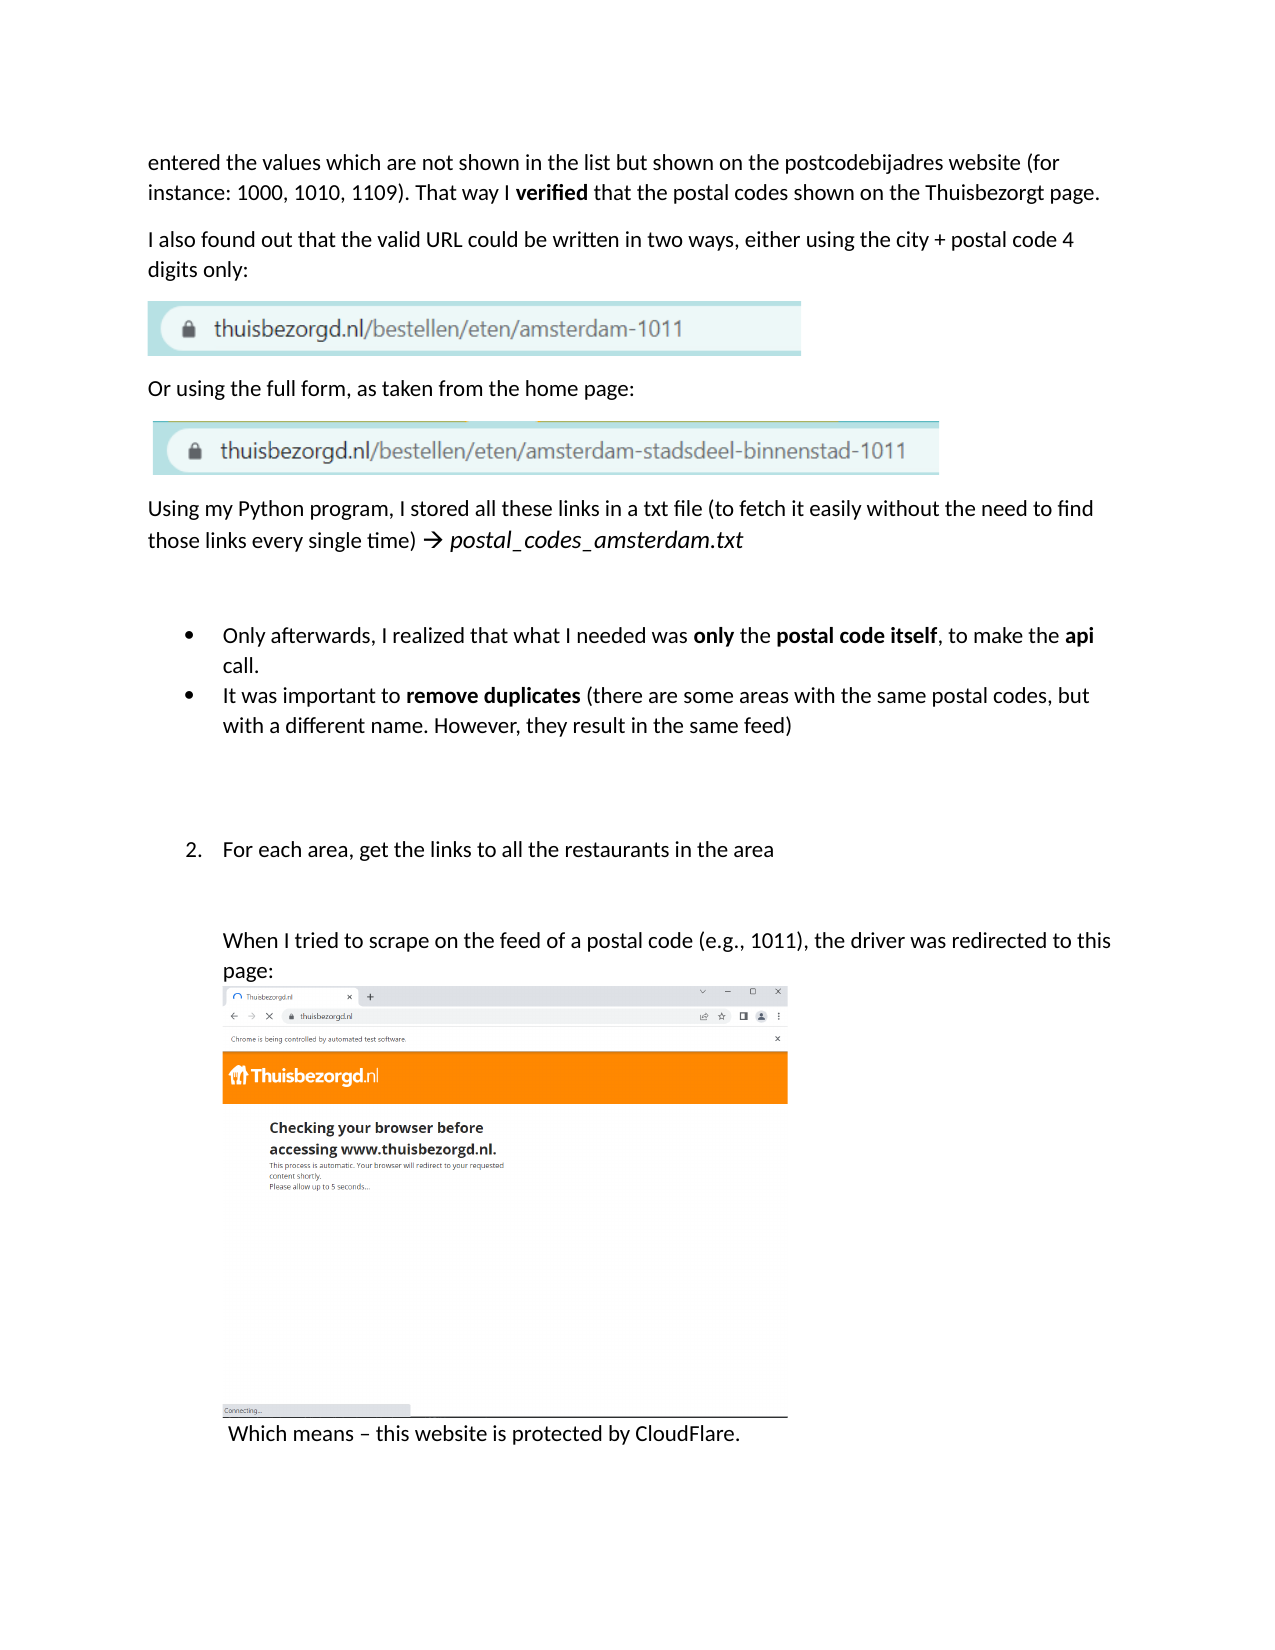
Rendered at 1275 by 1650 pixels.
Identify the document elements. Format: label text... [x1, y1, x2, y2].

list Only afterwards, I realized that what I needed was only the postal code itself, to make the api call. [185, 621, 1127, 679]
list For each area, get the links to all the restaurants in the area [185, 835, 1127, 863]
list Which means – this website is protected by CloudFlare. [223, 1419, 1127, 1447]
picture [152, 421, 940, 475]
picture [147, 301, 802, 356]
text I also found out that the valid URL could be written in two ways, either using the city + postal code 4 digits only: [148, 225, 1127, 283]
list It was important to remove duplicates (there are some areas with the same postal codes, but with a different name. However, they result in the same feed) [185, 681, 1127, 769]
list When I tried to scrape on the feed of a postal code (e.g., 1011), the driver was redirected to this page: [223, 926, 1127, 984]
picture [222, 986, 788, 1418]
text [148, 148, 1127, 206]
text Using my Python program, I stored all these links in a txt file (to fetch it easily without the need to find those links every single time) postal_codes_amsterdam.txt [148, 494, 1127, 555]
text Or using the full form, as taken from the home page: [148, 374, 1127, 402]
